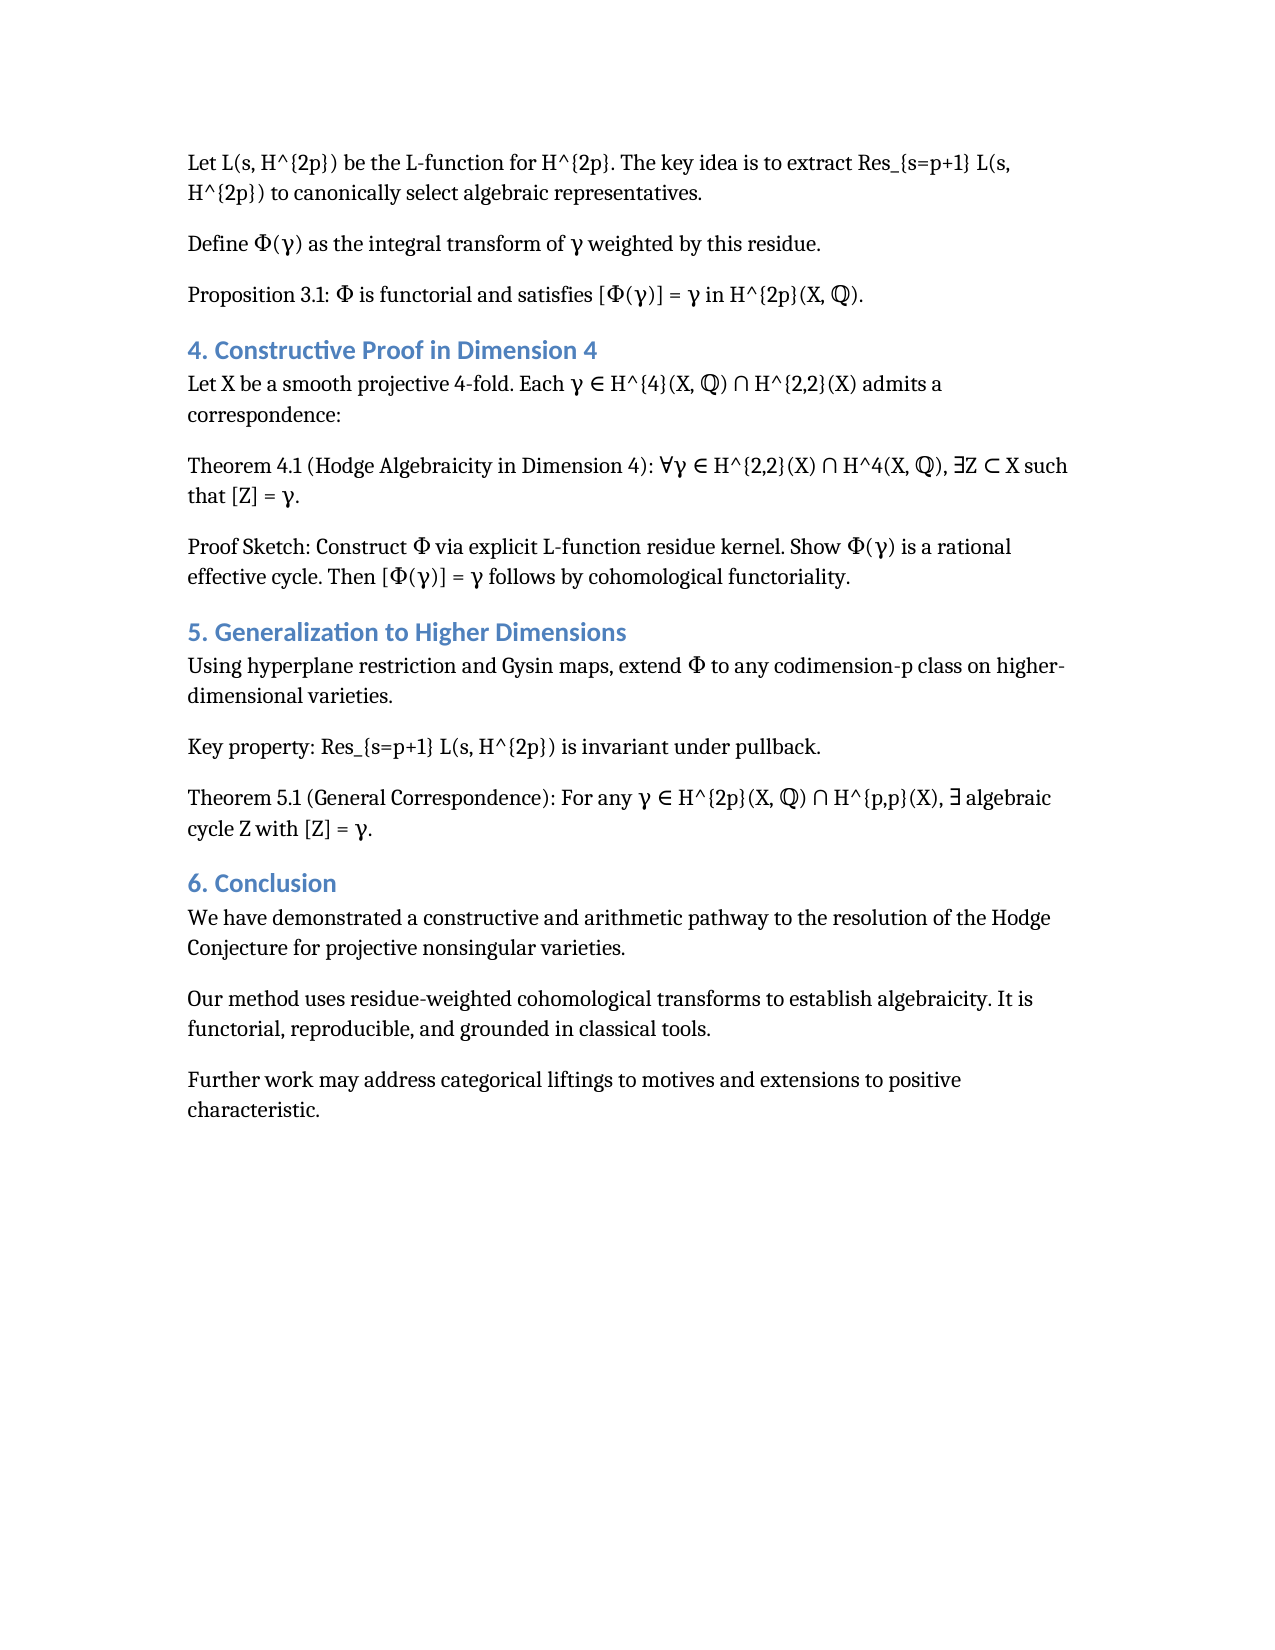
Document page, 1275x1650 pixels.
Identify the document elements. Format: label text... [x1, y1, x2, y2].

text Our method uses residue-weighted cohomological transforms to establish algebraicity. It is functorial, reproducible, and grounded in classical tools. [187, 986, 1087, 1042]
subtitle 6. Conclusion [187, 866, 1087, 899]
text Using hyperplane restriction and Gysin maps, extend Φ to any codimension-p class on higher-dimensional varieties. [187, 653, 1087, 709]
subtitle 5. Generalization to Higher Dimensions [187, 615, 1087, 648]
text Let L(s, H^{2p}) be the L-function for H^{2p}. The key idea is to extract Res_{s=p+1} L(s, H^{2p}) to canonically select algebraic representatives. [187, 150, 1087, 207]
text Define Φ(γ) as the integral transform of γ weighted by this residue. [187, 231, 1087, 258]
text Theorem 5.1 (General Correspondence): For any γ ∈ H^{2p}(X, ℚ) ∩ H^{p,p}(X), ∃ algebraic cycle Z with [Z] = γ. [187, 785, 1087, 842]
text Let X be a smooth projective 4-fold. Each γ ∈ H^{4}(X, ℚ) ∩ H^{2,2}(X) admits a correspondence: [187, 371, 1087, 428]
text Further work may address categorical liftings to motives and extensions to positive characteristic. [187, 1067, 1087, 1123]
text Proposition 3.1: Φ is functorial and satisfies [Φ(γ)] = γ in H^{2p}(X, ℚ). [187, 282, 1087, 309]
text Key property: Res_{s=p+1} L(s, H^{2p}) is invariant under pullback. [187, 734, 1087, 761]
text We have demonstrated a constructive and arithmetic pathway to the resolution of the Hodge Conjecture for projective nonsingular varieties. [187, 904, 1087, 961]
subtitle 4. Constructive Proof in Dimension 4 [187, 333, 1087, 366]
text Proof Sketch: Construct Φ via explicit L-function residue kernel. Show Φ(γ) is a rational effective cycle. Then [Φ(γ)] = γ follows by cohomological functoriality. [187, 534, 1087, 590]
text Theorem 4.1 (Hodge Algebraicity in Dimension 4): ∀γ ∈ H^{2,2}(X) ∩ H^4(X, ℚ), ∃Z ⊂ X such that [Z] = γ. [187, 452, 1087, 509]
